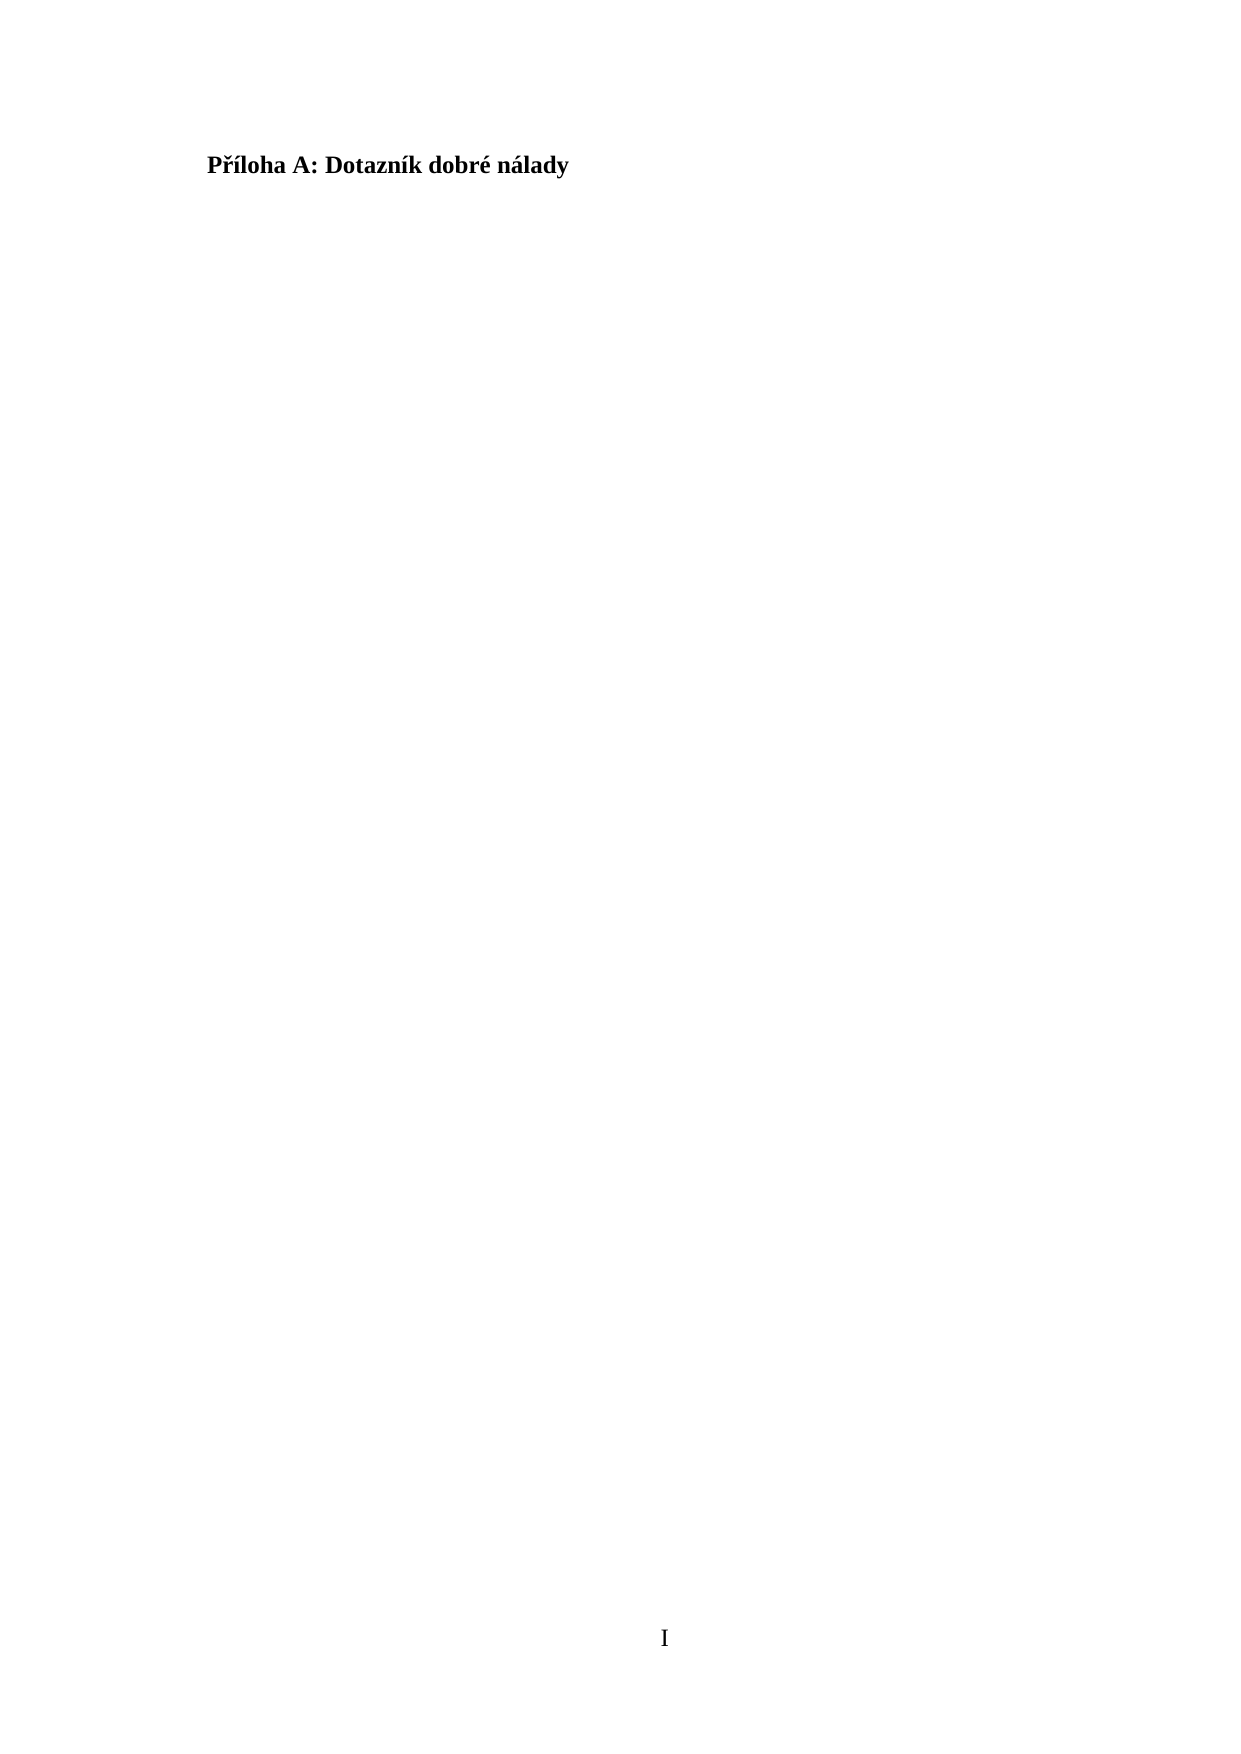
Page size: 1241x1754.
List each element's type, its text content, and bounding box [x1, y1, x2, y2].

text Příloha A: Dotazník dobré nálady [207, 151, 1122, 179]
